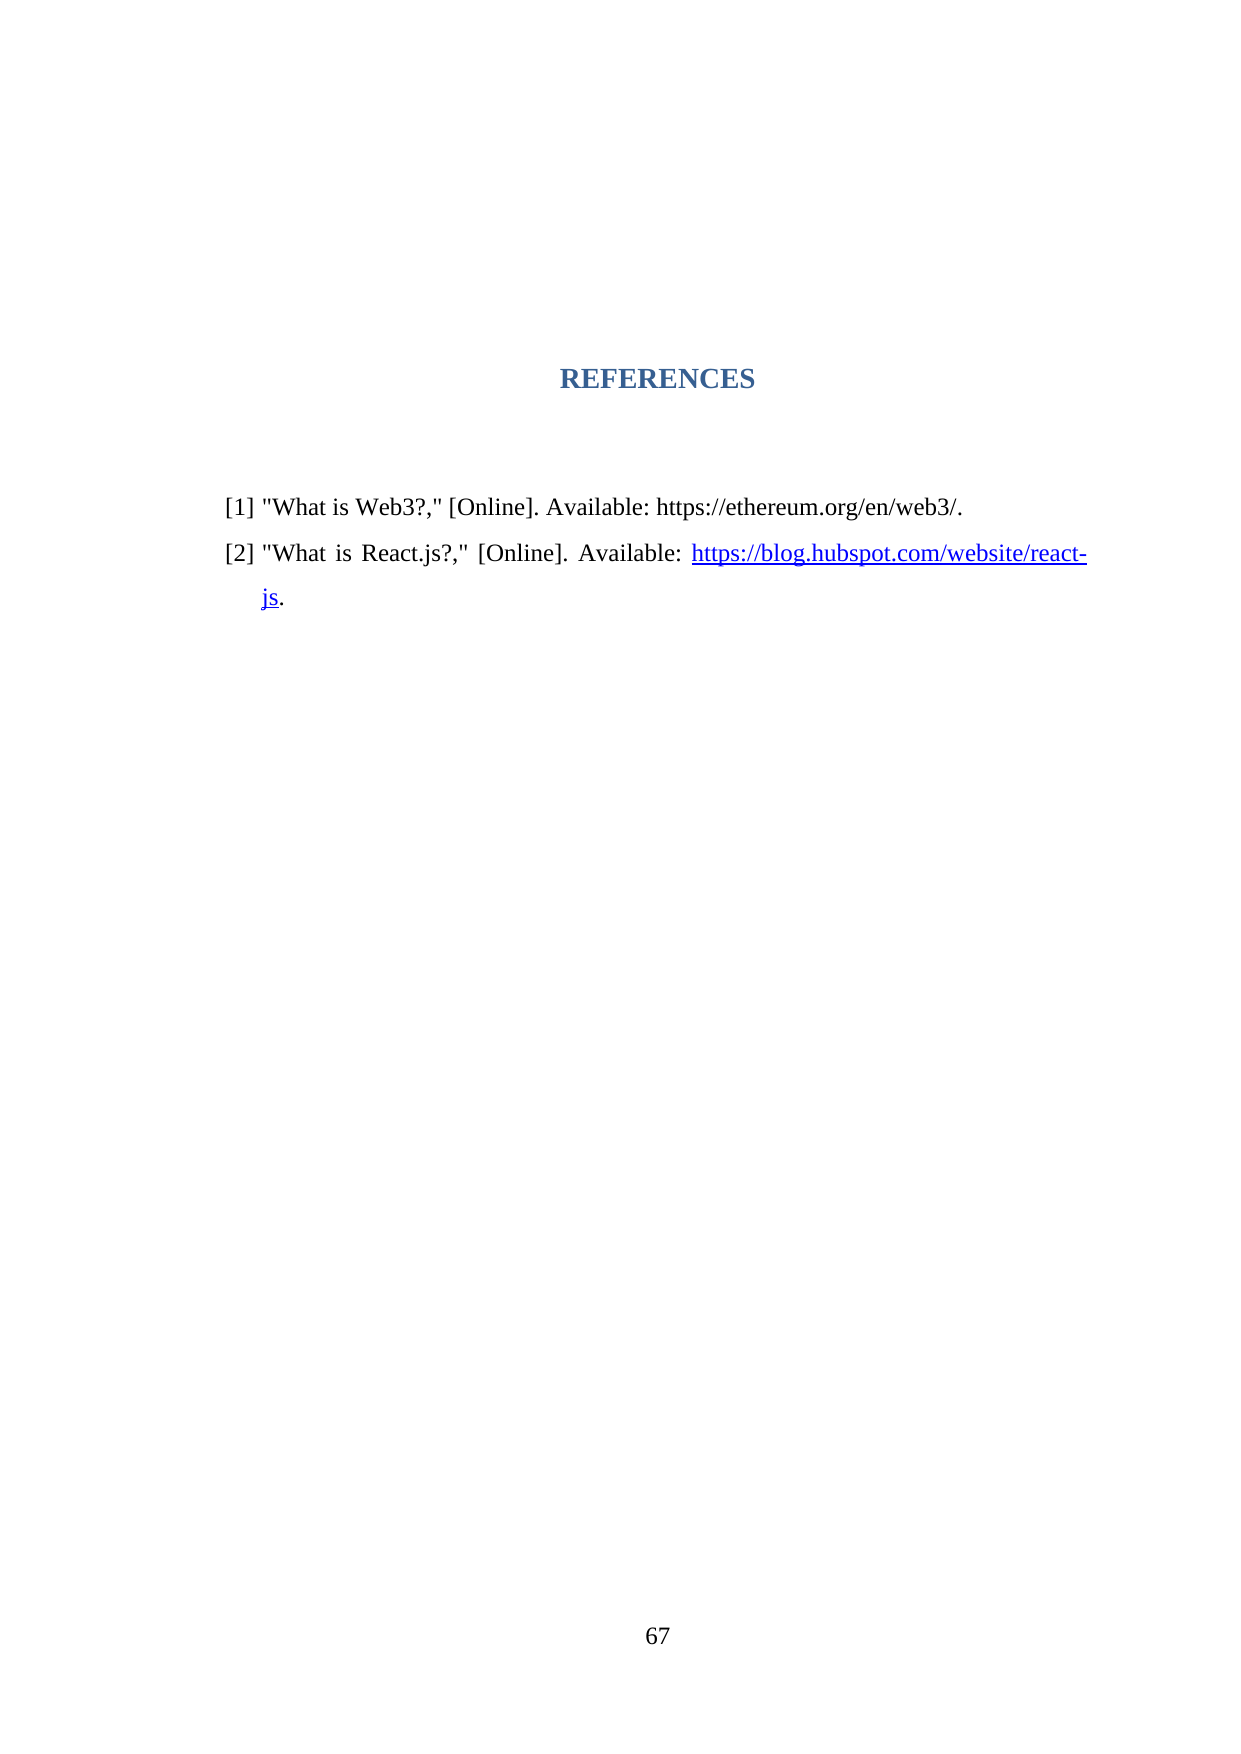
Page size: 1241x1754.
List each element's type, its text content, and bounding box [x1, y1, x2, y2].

table_cell "What is React.js?," [Online]. Available: https://blog.hubspot.com/website/react-js. [260, 537, 1089, 669]
table_header [1] [224, 491, 260, 537]
table_header "What is Web3?," [Online]. Available: https://ethereum.org/en/web3/. [260, 491, 1089, 537]
table_cell [2] [224, 537, 260, 669]
subtitle REFERENCES [225, 361, 1090, 395]
